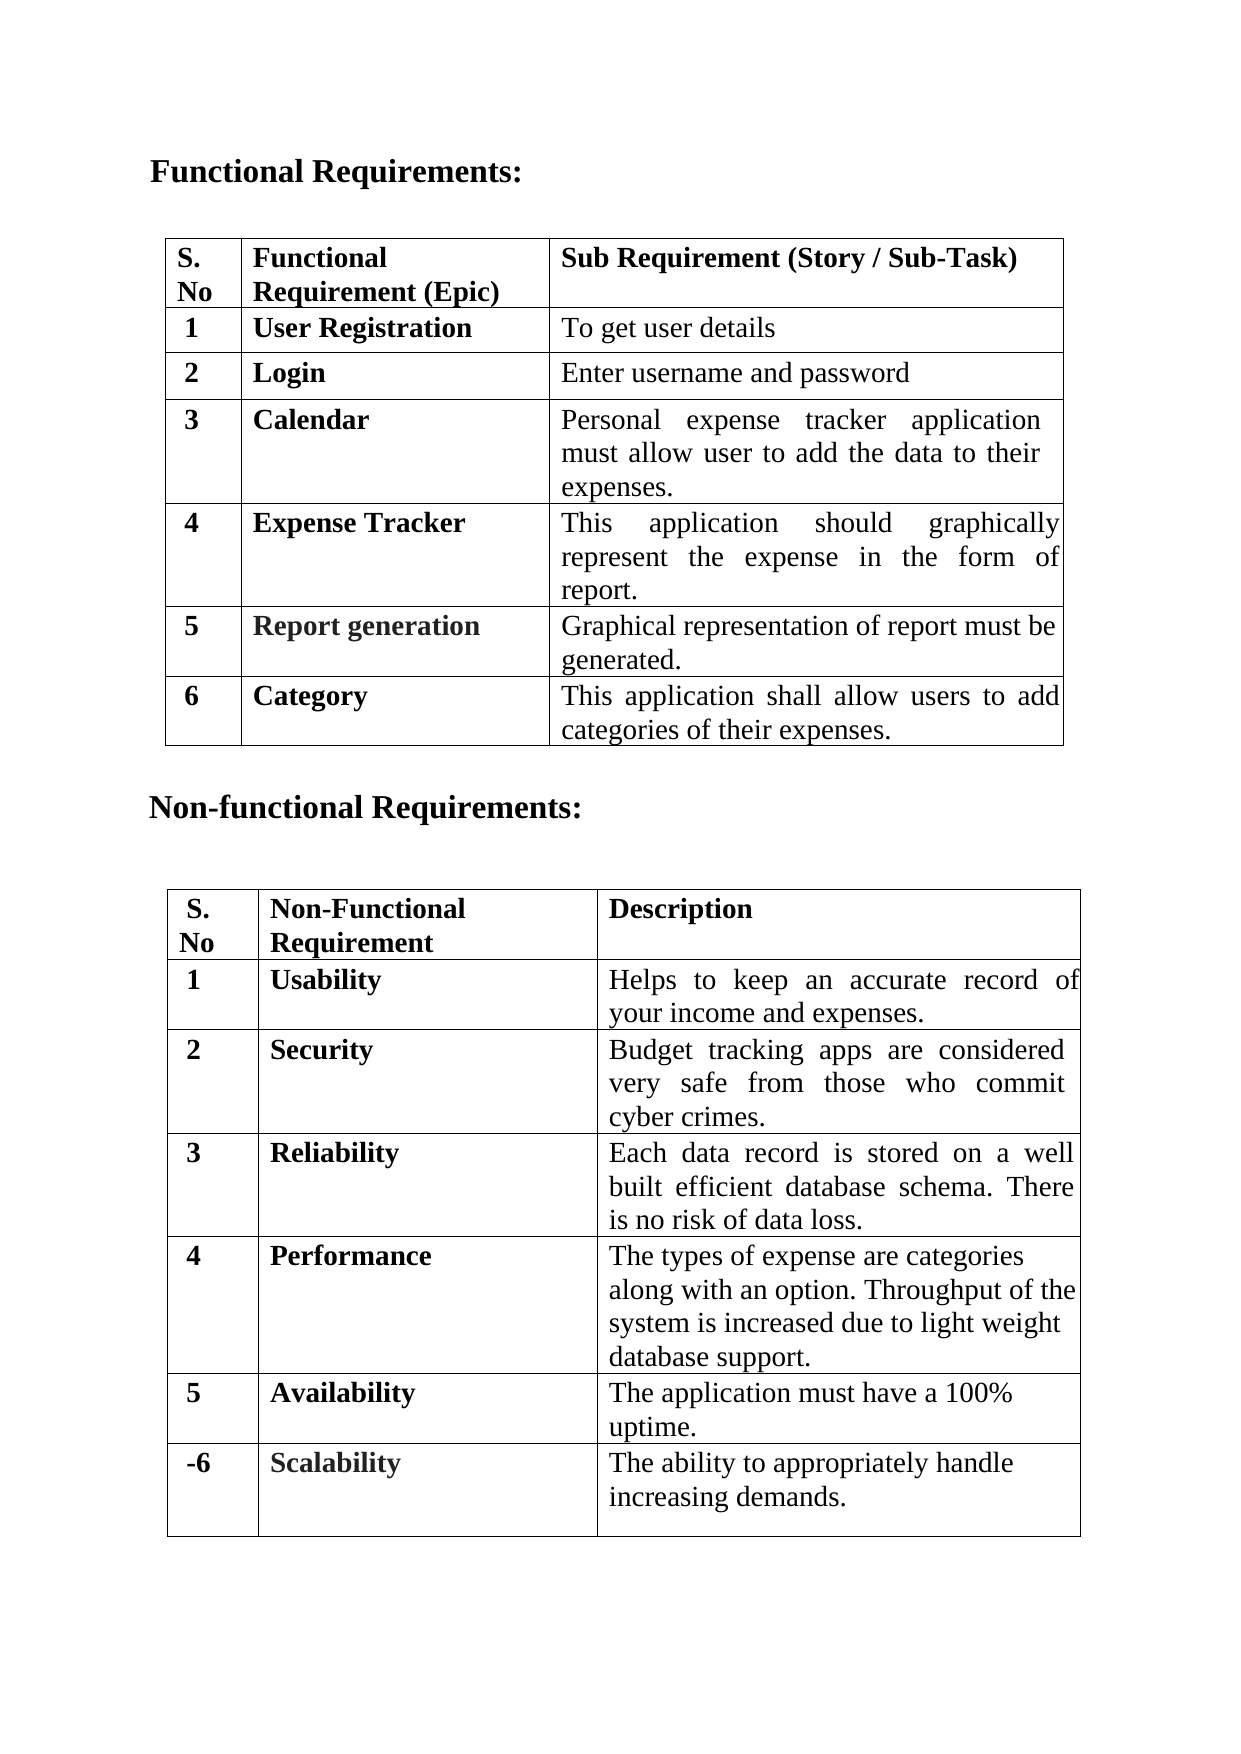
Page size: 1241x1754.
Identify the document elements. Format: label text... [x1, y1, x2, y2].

table_cell Security [259, 1030, 597, 1132]
table_cell Scalability [259, 1444, 597, 1536]
table_cell 2 [166, 353, 241, 399]
table_cell -6 [168, 1444, 258, 1536]
table_cell 4 [166, 504, 241, 606]
table_cell Reliability [259, 1134, 597, 1236]
table_header S. No [166, 239, 241, 307]
table_cell 1 [168, 960, 258, 1029]
table_cell Expense Tracker [242, 504, 549, 606]
table_header Sub Requirement (Story / Sub-Task) [550, 239, 1063, 307]
table_cell 1 [166, 308, 241, 352]
table_cell The ability to appropriately handle increasing demands. [598, 1444, 1080, 1536]
table_header Functional Requirement (Epic) [242, 239, 549, 307]
table_cell Graphical representation of report must be generated. [550, 607, 1063, 676]
table_cell Login [242, 353, 549, 399]
table_cell This application should graphically represent the expense in the form of report. [550, 504, 1063, 606]
table_cell 5 [166, 607, 241, 676]
text Non-functional Requirements: [148, 787, 1090, 825]
table_cell User Registration [242, 308, 549, 352]
table_cell To get user details [550, 308, 1063, 352]
table_cell Usability [259, 960, 597, 1029]
table_cell Helps to keep an accurate record of your income and expenses. [598, 960, 1080, 1029]
table_header Description [598, 890, 1080, 959]
table_cell 2 [168, 1030, 258, 1132]
table_cell Personal expense tracker application must allow user to add the data to their expenses. [550, 400, 1063, 502]
table_header Non-Functional Requirement [259, 890, 597, 959]
table_cell Availability [259, 1374, 597, 1442]
table_header S. No [168, 890, 258, 959]
table_cell Category [242, 677, 549, 745]
table_cell Each data record is stored on a well built efficient database schema. There is no risk of data loss. [598, 1134, 1080, 1236]
text Functional Requirements: [150, 151, 1090, 190]
table_cell The types of expense are categories along with an option. Throughput of the system is increased due to light weight database support. [598, 1237, 1080, 1373]
table_cell 5 [168, 1374, 258, 1442]
table_cell 6 [166, 677, 241, 745]
table_cell 4 [168, 1237, 258, 1373]
table_cell Calendar [242, 400, 549, 502]
table_cell Budget tracking apps are considered very safe from those who commit cyber crimes. [598, 1030, 1080, 1132]
table_cell The application must have a 100% uptime. [598, 1374, 1080, 1442]
table_cell Performance [259, 1237, 597, 1373]
table_cell 3 [168, 1134, 258, 1236]
table_cell 3 [166, 400, 241, 502]
table_cell Report generation [242, 607, 549, 676]
table_cell This application shall allow users to add categories of their expenses. [550, 677, 1063, 745]
table_cell Enter username and password [550, 353, 1063, 399]
